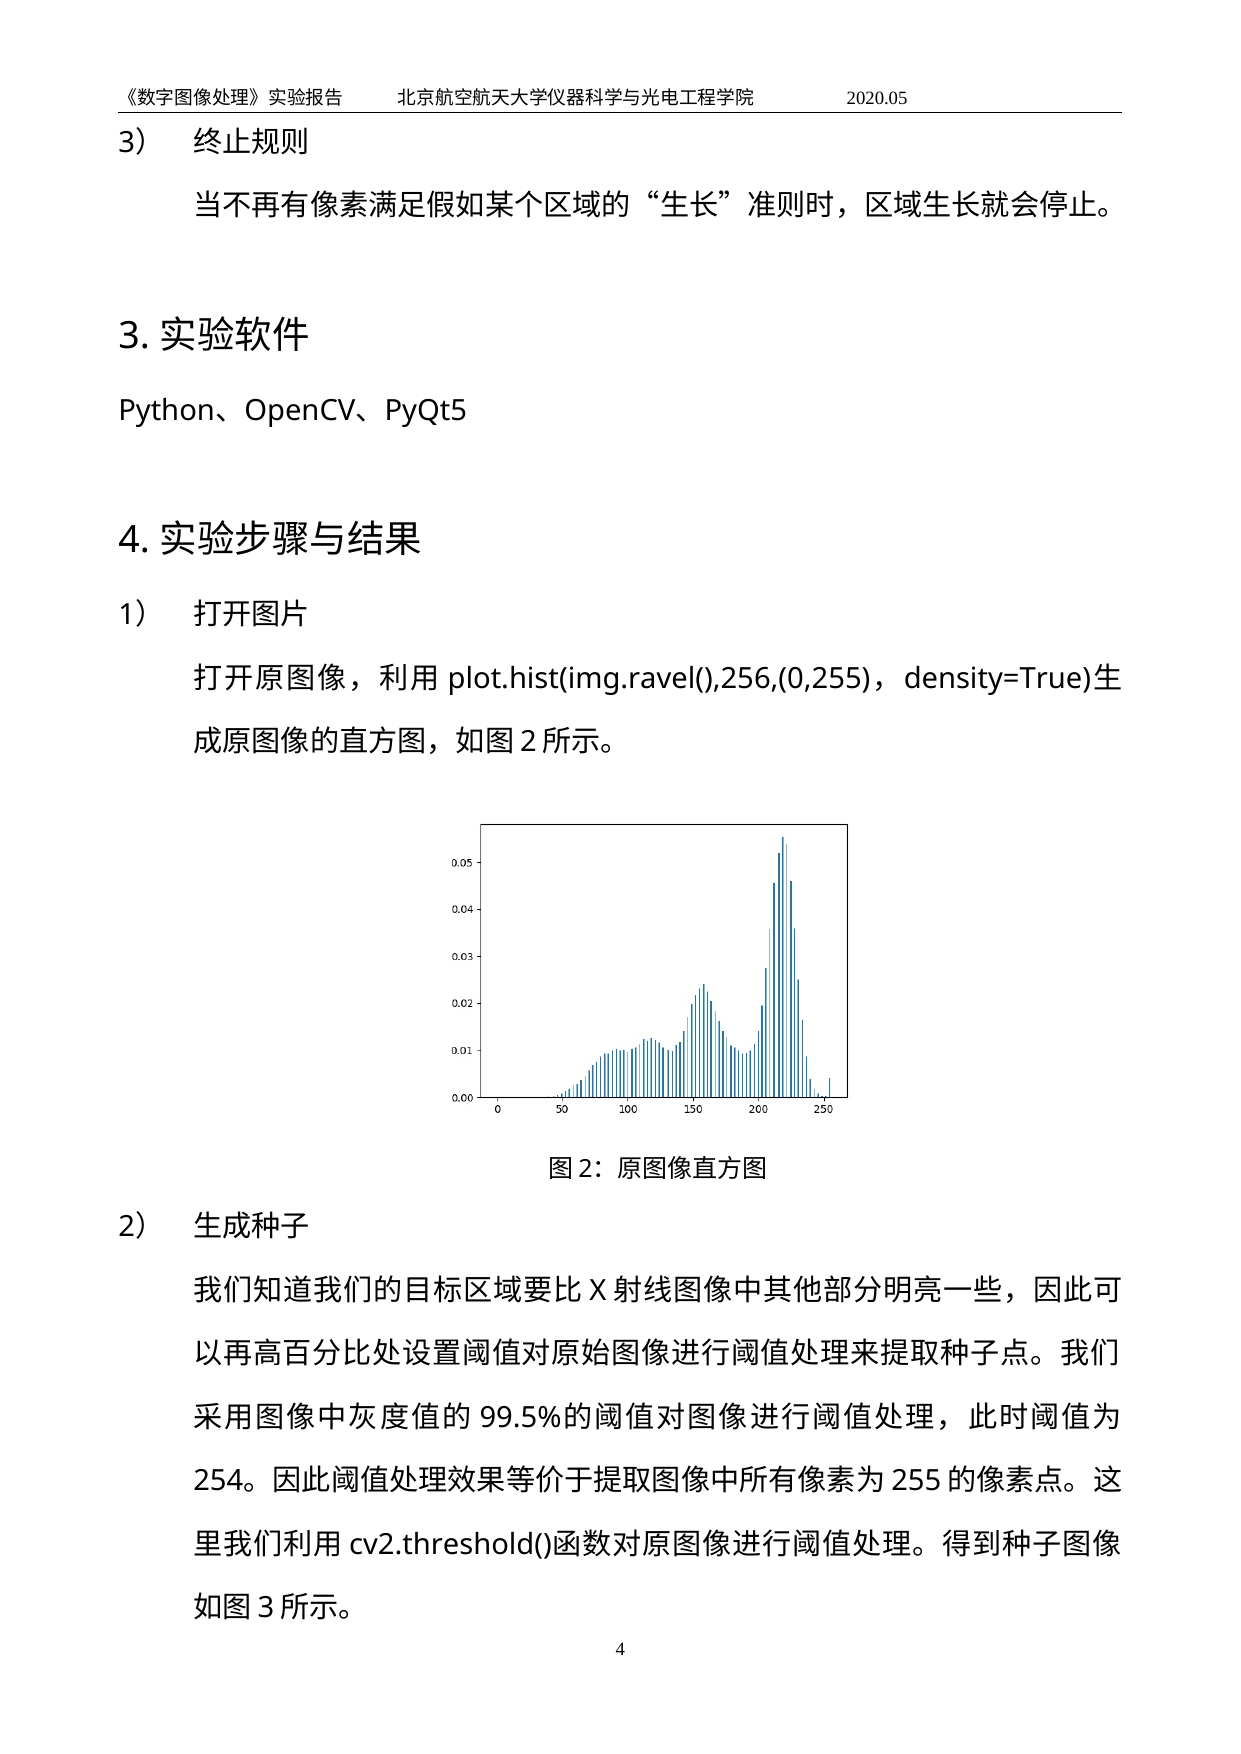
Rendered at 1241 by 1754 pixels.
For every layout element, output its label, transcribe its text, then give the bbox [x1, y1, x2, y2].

list 实验软件 [118, 304, 1122, 359]
list 图2：原图像直方图 [193, 1148, 1122, 1185]
list 实验步骤与结果 [118, 509, 1122, 564]
list 终止规则 [118, 118, 1122, 161]
list 打开原图像，利用plot.hist(img.ravel(),256,(0,255)，density=True)生成原图像的直方图，如图2所示。 [193, 654, 1122, 760]
list 当不再有像素满足假如某个区域的“生长”准则时，区域生长就会停止。 [193, 182, 1122, 224]
text Python、OpenCV、PyQt5 [118, 386, 1122, 429]
picture [421, 781, 894, 1136]
list 我们知道我们的目标区域要比X射线图像中其他部分明亮一些，因此可以再高百分比处设置阈值对原始图像进行阈值处理来提取种子点。我们采用图像中灰度值的99.5%的阈值对图像进行阈值处理，此时阈值为254。因此阈值处理效果等价于提取图像中所有像素为255的像素点。这里我们利用cv2.threshold()函数对原图像进行阈值处理。得到种子图像如图3所示。 [193, 1266, 1122, 1626]
list 生成种子 [118, 1203, 1122, 1245]
list 打开图片 [118, 591, 1122, 633]
